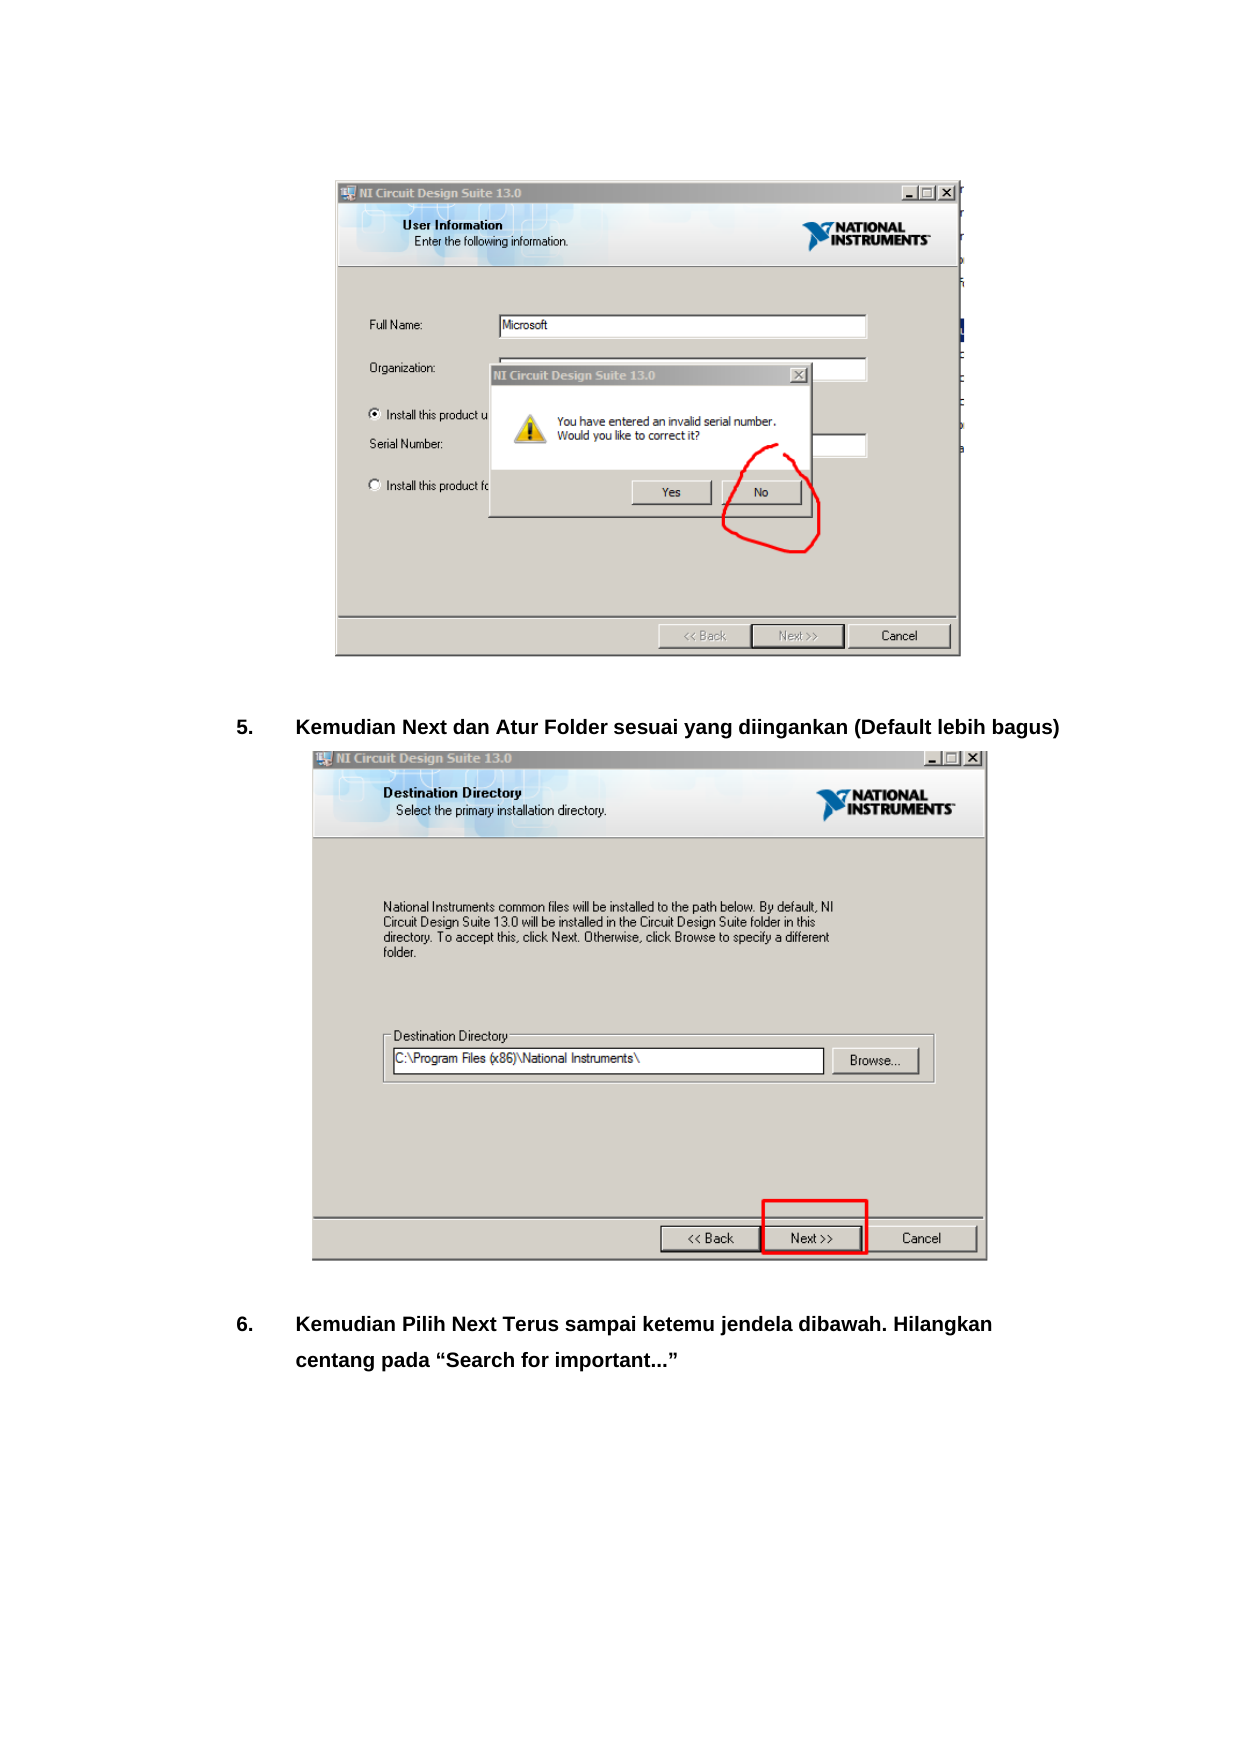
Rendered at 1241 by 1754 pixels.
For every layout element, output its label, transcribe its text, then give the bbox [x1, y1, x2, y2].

list Kemudian Pilih Next Terus sampai ketemu jendela dibawah. Hilangkan centang pada “Search for important...” [236, 1312, 1063, 1372]
picture [335, 177, 965, 666]
list Kemudian Next dan Atur Folder sesuai yang diingankan (Default lebih bagus) [236, 715, 1063, 739]
picture [311, 751, 988, 1263]
